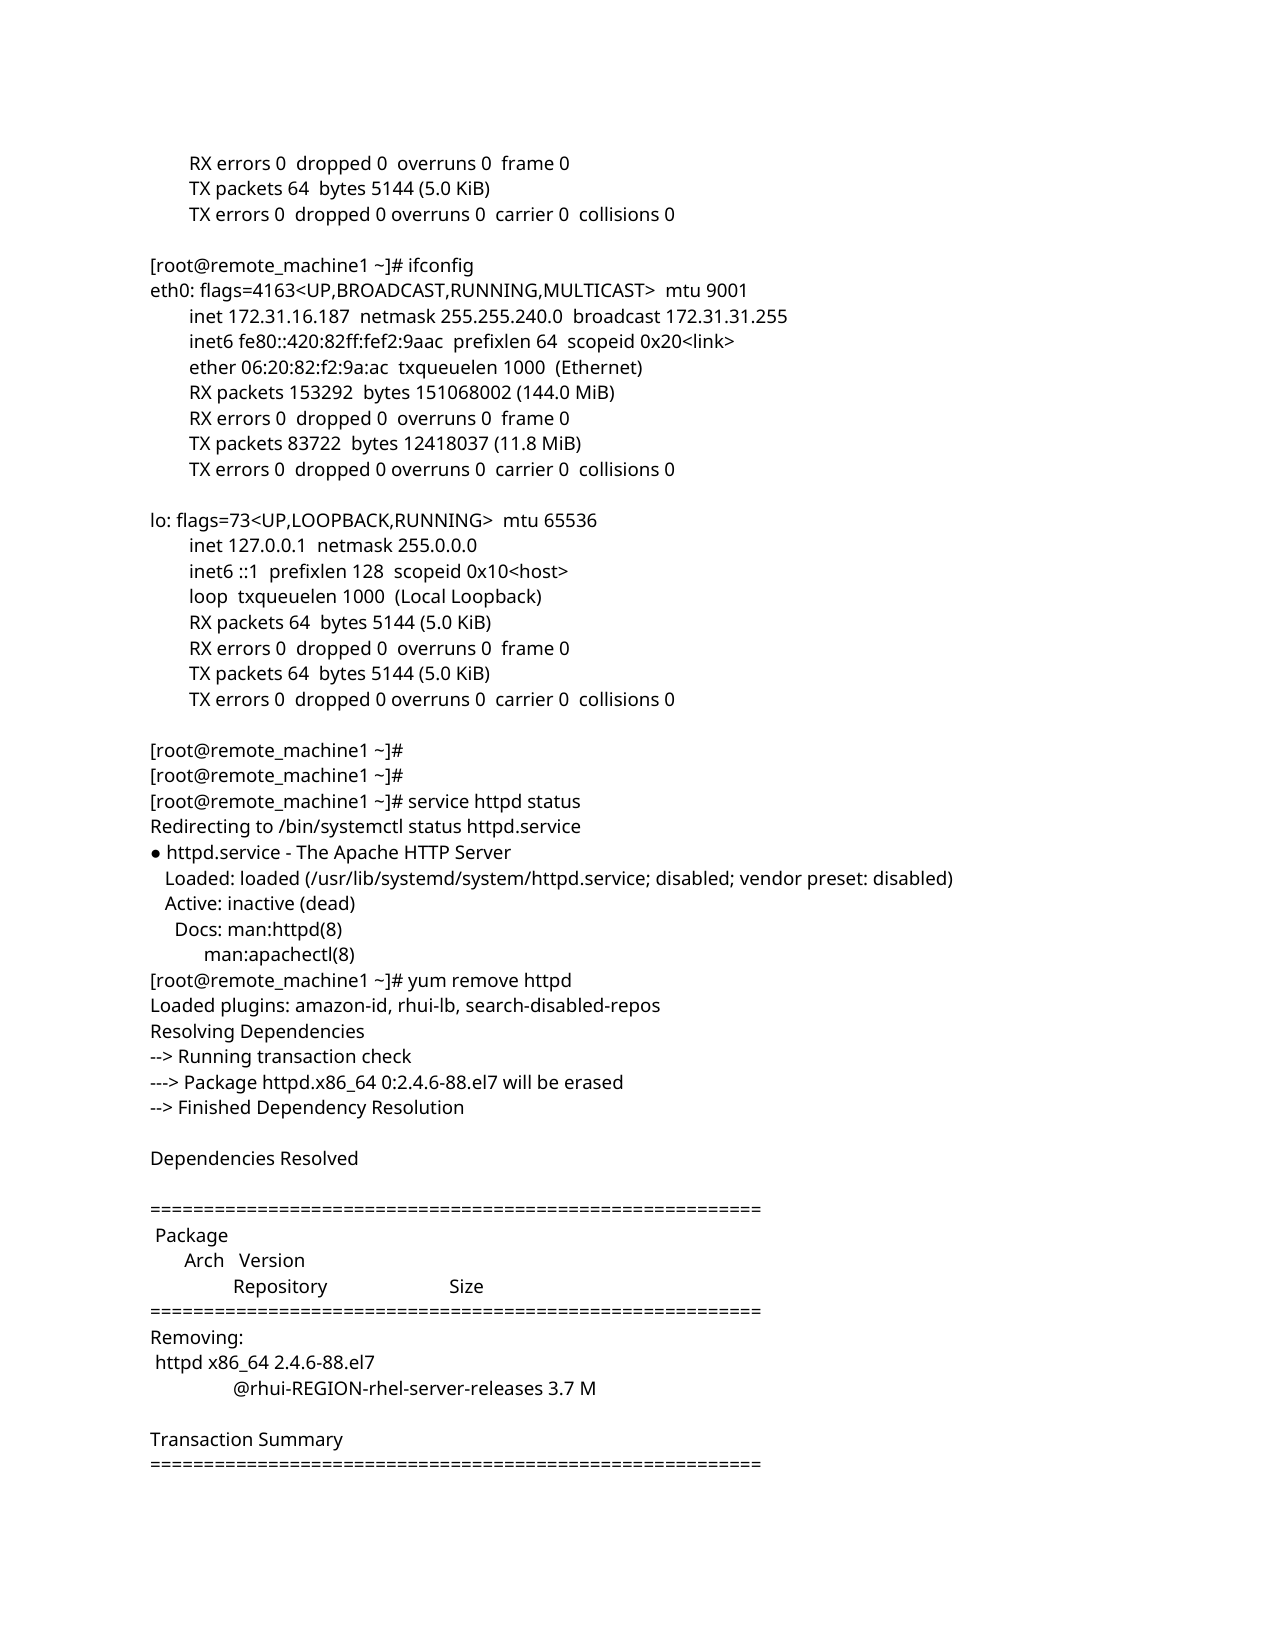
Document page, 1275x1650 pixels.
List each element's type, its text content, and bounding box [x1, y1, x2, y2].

text Arch Version [150, 1248, 1125, 1273]
text Dependencies Resolved [150, 1146, 1125, 1171]
text TX packets 64 bytes 5144 (5.0 KiB) [150, 660, 1125, 686]
text TX errors 0 dropped 0 overruns 0 carrier 0 collisions 0 [150, 456, 1125, 482]
text ● httpd.service - The Apache HTTP Server [150, 839, 1125, 865]
text Docs: man:httpd(8) [150, 916, 1125, 941]
text Redirecting to /bin/systemctl status httpd.service [150, 813, 1125, 839]
text inet6 ::1 prefixlen 128 scopeid 0x10<host> [150, 558, 1125, 584]
text TX errors 0 dropped 0 overruns 0 carrier 0 collisions 0 [150, 686, 1125, 711]
text inet 127.0.0.1 netmask 255.0.0.0 [150, 533, 1125, 558]
text Package [150, 1222, 1125, 1248]
text ether 06:20:82:f2:9a:ac txqueuelen 1000 (Ethernet) [150, 354, 1125, 380]
text [root@remote_machine1 ~]# [150, 737, 1125, 762]
text RX errors 0 dropped 0 overruns 0 frame 0 [150, 405, 1125, 431]
text Loaded: loaded (/usr/lib/systemd/system/httpd.service; disabled; vendor preset: disabled) [150, 865, 1125, 890]
text Loaded plugins: amazon-id, rhui-lb, search-disabled-repos [150, 992, 1125, 1018]
text ---> Package httpd.x86_64 0:2.4.6-88.el7 will be erased [150, 1069, 1125, 1094]
text inet 172.31.16.187 netmask 255.255.240.0 broadcast 172.31.31.255 [150, 303, 1125, 329]
text eth0: flags=4163<UP,BROADCAST,RUNNING,MULTICAST> mtu 9001 [150, 278, 1125, 303]
text ========================================================= [150, 1197, 1125, 1222]
text --> Finished Dependency Resolution [150, 1094, 1125, 1120]
text Repository Size [150, 1273, 1125, 1299]
text inet6 fe80::420:82ff:fef2:9aac prefixlen 64 scopeid 0x20<link> [150, 329, 1125, 354]
text RX packets 153292 bytes 151068002 (144.0 MiB) [150, 380, 1125, 405]
text Resolving Dependencies [150, 1018, 1125, 1043]
text loop txqueuelen 1000 (Local Loopback) [150, 584, 1125, 609]
text Transaction Summary [150, 1426, 1125, 1452]
text Removing: [150, 1324, 1125, 1350]
text [root@remote_machine1 ~]# yum remove httpd [150, 967, 1125, 992]
text [root@remote_machine1 ~]# service httpd status [150, 788, 1125, 813]
text ========================================================= [150, 1299, 1125, 1324]
text lo: flags=73<UP,LOOPBACK,RUNNING> mtu 65536 [150, 507, 1125, 533]
text TX packets 64 bytes 5144 (5.0 KiB) [150, 176, 1125, 201]
text [root@remote_machine1 ~]# ifconfig [150, 252, 1125, 278]
text [root@remote_machine1 ~]# [150, 762, 1125, 788]
text Active: inactive (dead) [150, 890, 1125, 916]
text httpd x86_64 2.4.6-88.el7 [150, 1350, 1125, 1375]
text @rhui-REGION-rhel-server-releases 3.7 M [150, 1375, 1125, 1401]
text ========================================================= [150, 1452, 1125, 1477]
text man:apachectl(8) [150, 941, 1125, 967]
text --> Running transaction check [150, 1043, 1125, 1069]
text RX errors 0 dropped 0 overruns 0 frame 0 [150, 635, 1125, 660]
text RX packets 64 bytes 5144 (5.0 KiB) [150, 609, 1125, 635]
text TX errors 0 dropped 0 overruns 0 carrier 0 collisions 0 [150, 201, 1125, 227]
text TX packets 83722 bytes 12418037 (11.8 MiB) [150, 431, 1125, 456]
text RX errors 0 dropped 0 overruns 0 frame 0 [150, 150, 1125, 176]
